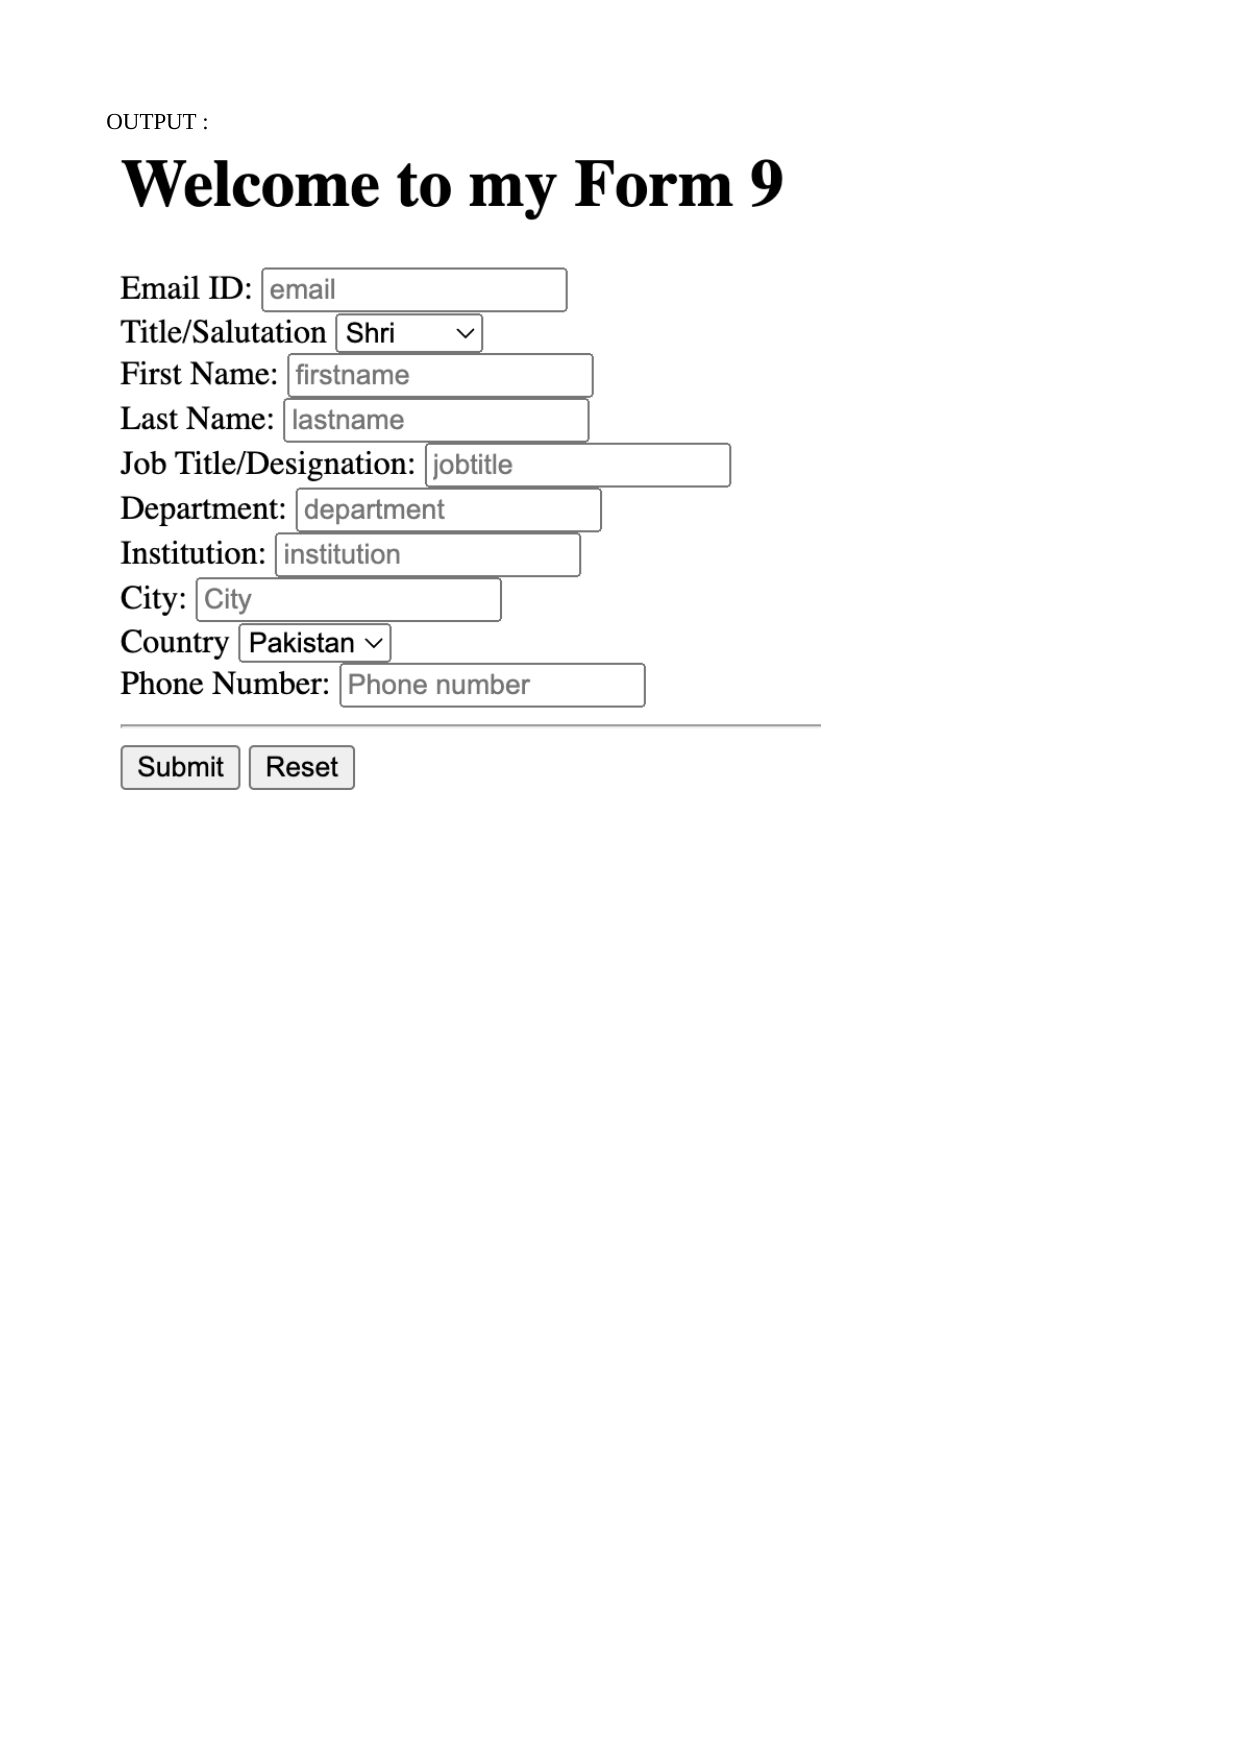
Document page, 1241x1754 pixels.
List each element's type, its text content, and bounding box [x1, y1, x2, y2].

picture [106, 134, 821, 814]
